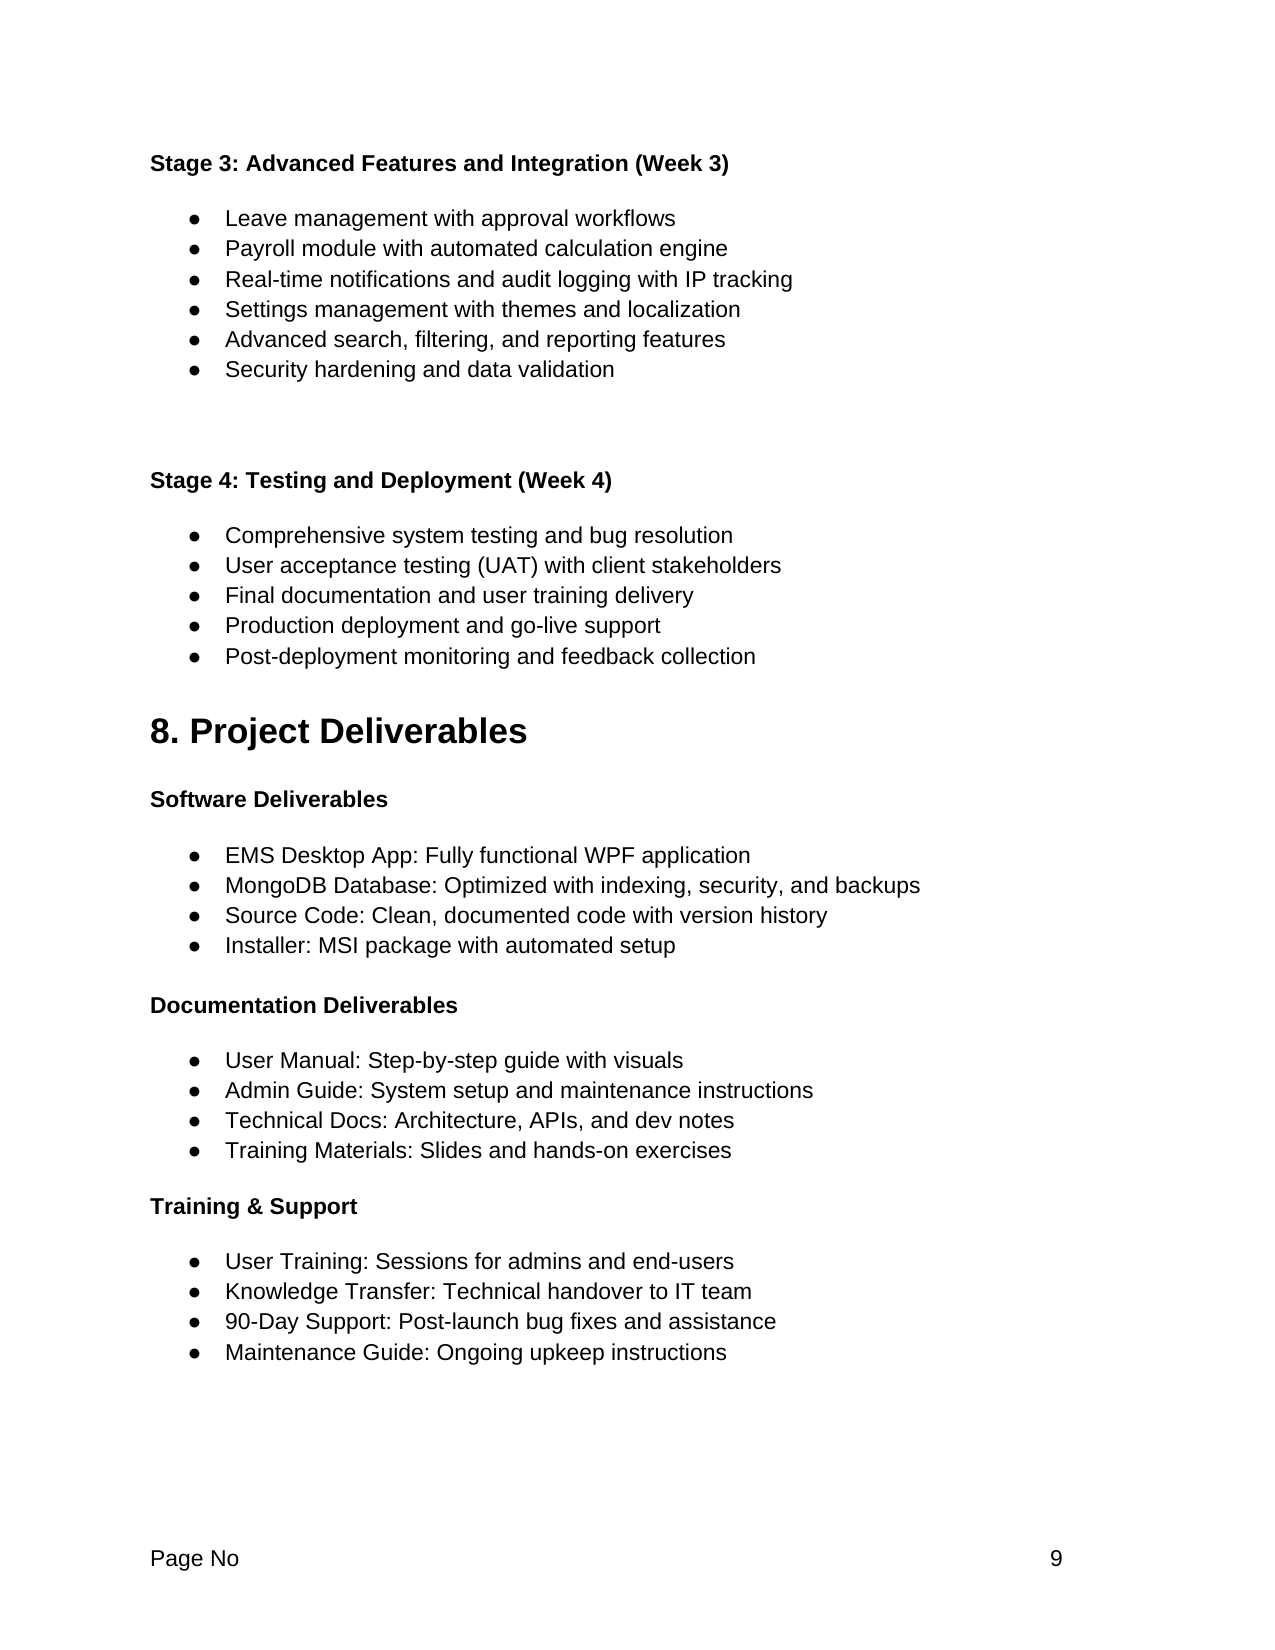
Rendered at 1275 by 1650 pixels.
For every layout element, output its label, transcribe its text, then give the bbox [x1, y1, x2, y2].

list Installer: MSI package with automated setup [187, 932, 1125, 958]
text Training & Support [150, 1193, 1125, 1219]
list Source Code: Clean, documented code with version history [187, 902, 1125, 928]
text Documentation Deliverables [150, 992, 1125, 1018]
list Security hardening and data validation [187, 356, 1125, 383]
list Advanced search, filtering, and reporting features [187, 326, 1125, 352]
list Payroll module with automated calculation engine [187, 235, 1125, 262]
list Technical Docs: Architecture, APIs, and dev notes [187, 1107, 1125, 1133]
list Admin Guide: System setup and maintenance instructions [187, 1077, 1125, 1103]
list 90-Day Support: Post-launch bug fixes and assistance [187, 1308, 1125, 1334]
text Software Deliverables [150, 786, 1125, 813]
list Real-time notifications and audit logging with IP tracking [187, 266, 1125, 292]
text Stage 3: Advanced Features and Integration (Week 3) [150, 150, 1125, 176]
list MongoDB Database: Optimized with indexing, security, and backups [187, 872, 1125, 898]
list EMS Desktop App: Fully functional WPF application [187, 842, 1125, 868]
list Final documentation and user training delivery [187, 582, 1125, 609]
subtitle 8. Project Deliverables [150, 710, 1125, 751]
text Stage 4: Testing and Deployment (Week 4) [150, 467, 1125, 493]
list User Manual: Step-by-step guide with visuals [187, 1047, 1125, 1073]
list Comprehensive system testing and bug resolution [187, 522, 1125, 548]
list Training Materials: Slides and hands-on exercises [187, 1137, 1125, 1164]
list Maintenance Guide: Ongoing upkeep instructions [187, 1338, 1125, 1365]
list Leave management with approval workflows [187, 205, 1125, 232]
list Knowledge Transfer: Technical handover to IT team [187, 1278, 1125, 1304]
list Post-deployment monitoring and feedback collection [187, 643, 1125, 669]
list User acceptance testing (UAT) with client stakeholders [187, 552, 1125, 578]
list User Training: Sessions for admins and end-users [187, 1248, 1125, 1274]
list Settings management with themes and localization [187, 296, 1125, 322]
list Production deployment and go-live support [187, 612, 1125, 639]
